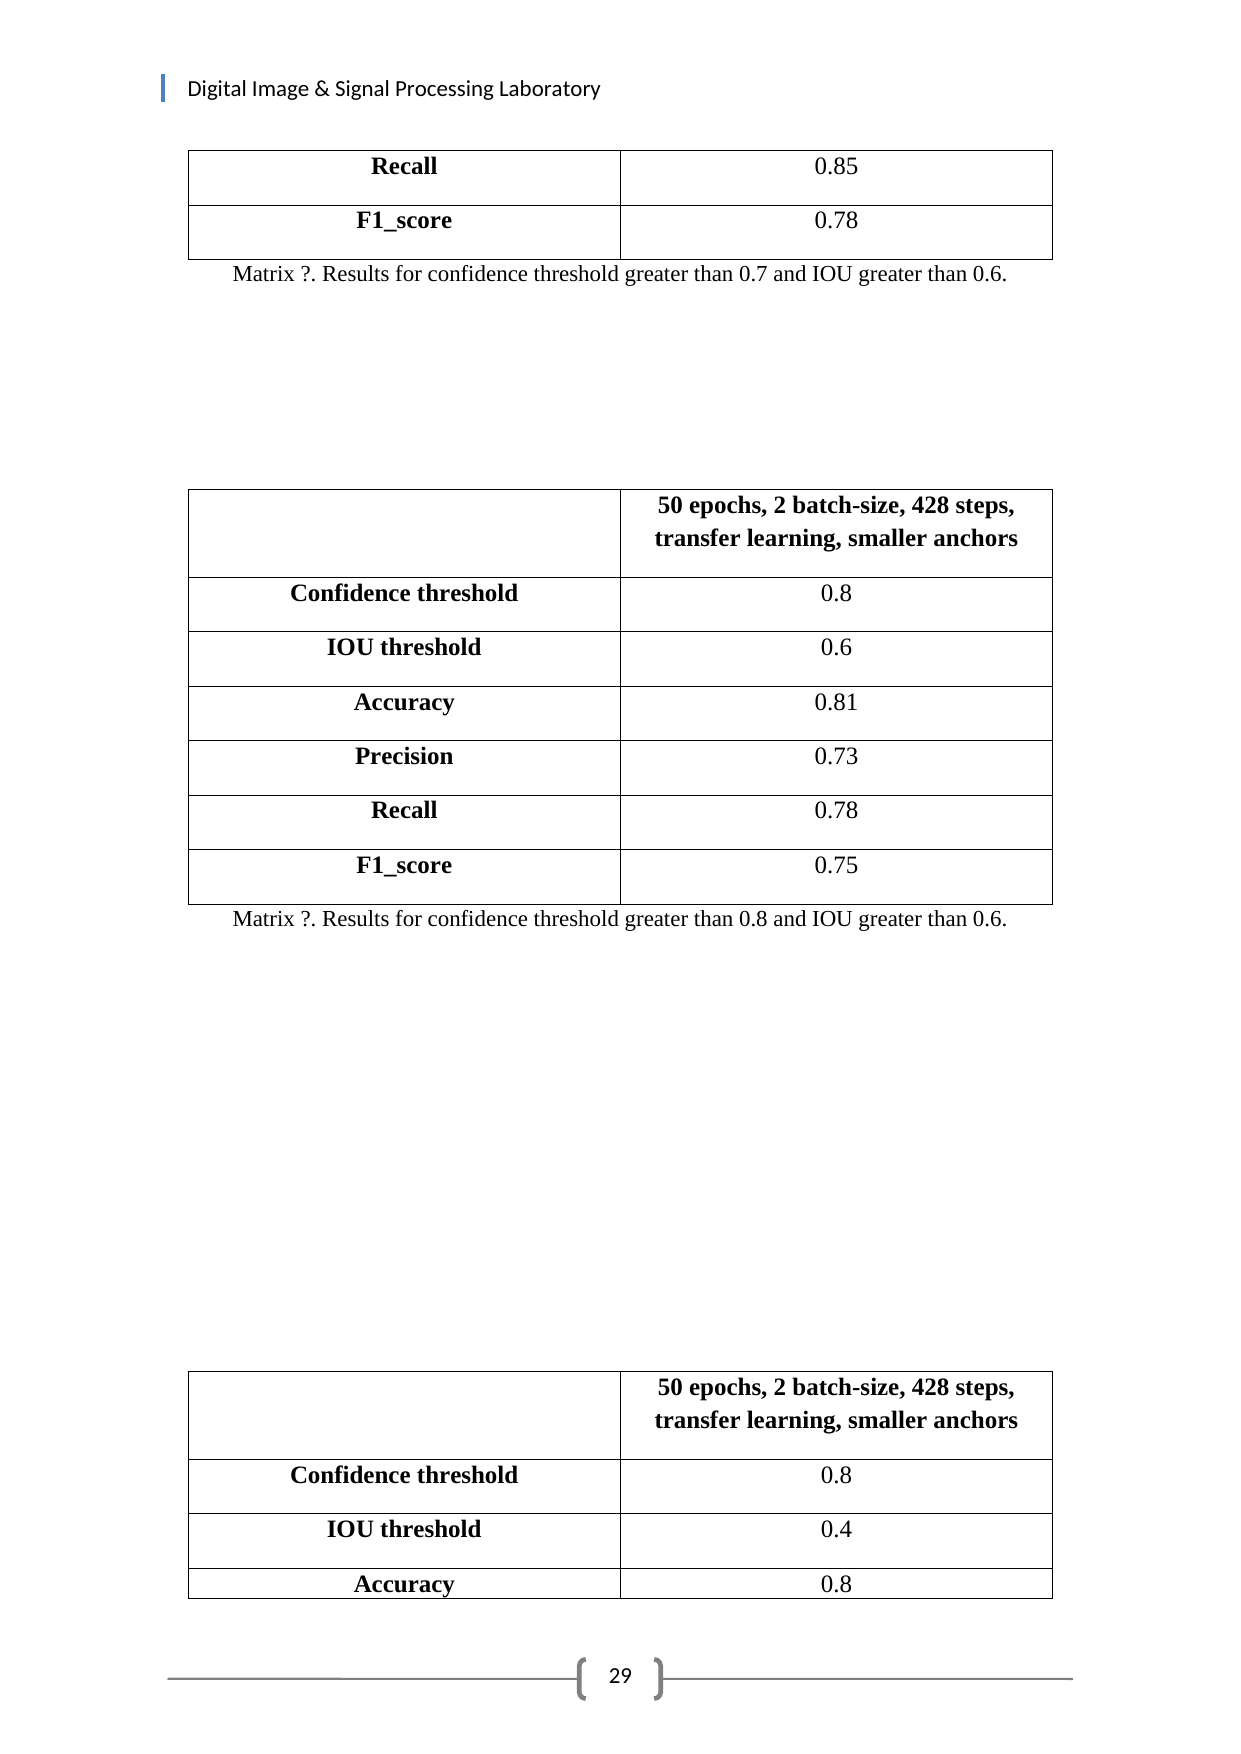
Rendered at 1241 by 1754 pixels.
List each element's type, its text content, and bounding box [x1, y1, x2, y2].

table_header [621, 490, 1052, 577]
table_cell 0.78 [621, 796, 1052, 849]
table_cell Accuracy [189, 687, 620, 740]
table_header 50 epochs, 2 batch-size, 428 steps, transfer learning, smaller anchors [621, 1372, 1052, 1459]
table_header [189, 490, 620, 577]
table_cell Confidence threshold [189, 1460, 620, 1513]
table_cell Recall [189, 796, 620, 849]
table_cell Accuracy [189, 1569, 620, 1597]
table_cell Recall [189, 151, 620, 204]
table_cell 0.8 [621, 578, 1052, 631]
text Matrix ?. Results for confidence threshold greater than 0.8 and IOU greater than 0.6. [187, 905, 1053, 931]
text Matrix ?. Results for confidence threshold greater than 0.7 and IOU greater than 0.6. [187, 260, 1053, 286]
table_cell IOU threshold [189, 1514, 620, 1568]
table_cell Confidence threshold [189, 578, 620, 631]
table_cell F1_score [189, 206, 620, 259]
table_cell IOU threshold [189, 632, 620, 686]
table_header [189, 1372, 620, 1459]
table_cell F1_score [189, 850, 620, 903]
table_cell 0.85 [621, 151, 1052, 204]
table_cell Precision [189, 741, 620, 794]
table_cell 0.73 [621, 741, 1052, 794]
table_cell 0.78 [621, 206, 1052, 259]
table_cell 0.75 [621, 850, 1052, 903]
table_cell 0.8 [621, 1460, 1052, 1513]
table_cell 0.4 [621, 1514, 1052, 1568]
table_cell 0.6 [621, 632, 1052, 686]
table_cell 0.81 [621, 687, 1052, 740]
table_cell 0.8 [621, 1569, 1052, 1597]
